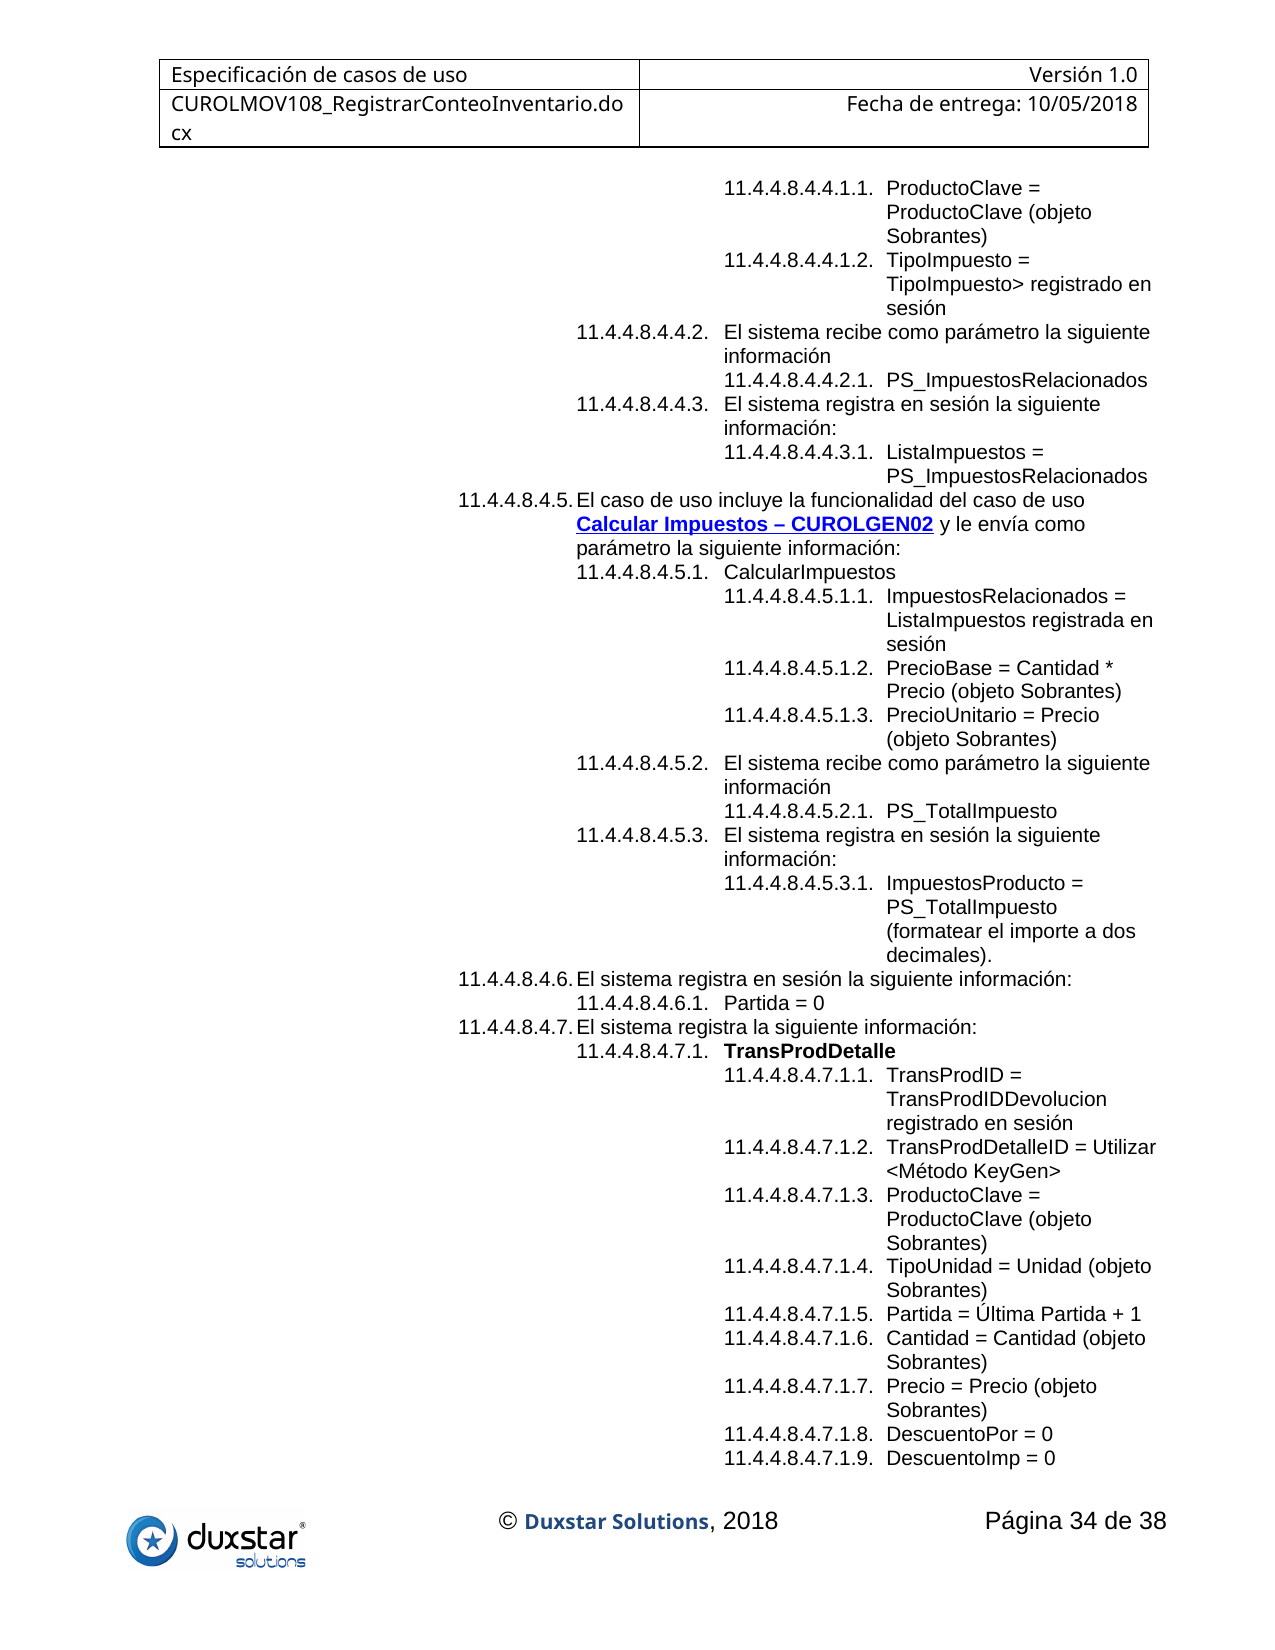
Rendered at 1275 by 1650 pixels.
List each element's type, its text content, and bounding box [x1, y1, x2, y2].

list PrecioBase = Cantidad * Precio (objeto Sobrantes) [723, 655, 1157, 703]
list DescuentoPor = 0 [723, 1422, 1157, 1446]
list TransProdDetalleID = Utilizar <Método KeyGen> [723, 1134, 1157, 1182]
list TipoImpuesto = TipoImpuesto> registrado en sesión [723, 248, 1157, 320]
list CalcularImpuestos [576, 559, 1157, 583]
list ImpuestosProducto = PS_TotalImpuesto (formatear el importe a dos decimales). [723, 871, 1157, 967]
list TransProdID = TransProdIDDevolucion registrado en sesión [723, 1063, 1157, 1134]
list ProductoClave = ProductoClave (objeto Sobrantes) [723, 176, 1157, 248]
picture [126, 1506, 306, 1571]
list PS_TotalImpuesto [723, 799, 1157, 823]
list Partida = Última Partida + 1 [723, 1302, 1157, 1326]
list TipoUnidad = Unidad (objeto Sobrantes) [723, 1254, 1157, 1302]
list El sistema registra la siguiente información: [458, 1015, 1157, 1039]
list PrecioUnitario = Precio (objeto Sobrantes) [723, 703, 1157, 751]
list El sistema recibe como parámetro la siguiente información [576, 751, 1157, 799]
list Precio = Precio (objeto Sobrantes) [723, 1374, 1157, 1422]
list ImpuestosRelacionados = ListaImpuestos registrada en sesión [723, 583, 1157, 655]
list Partida = 0 [576, 991, 1157, 1015]
list ListaImpuestos = PS_ImpuestosRelacionados [723, 440, 1157, 488]
list ProductoClave = ProductoClave (objeto Sobrantes) [723, 1182, 1157, 1254]
list El sistema registra en sesión la siguiente información: [458, 967, 1157, 991]
list TransProdDetalle [576, 1039, 1157, 1063]
list El sistema registra en sesión la siguiente información: [576, 823, 1157, 871]
list PS_ImpuestosRelacionados [723, 368, 1157, 392]
list DescuentoImp = 0 [723, 1446, 1157, 1470]
list El sistema registra en sesión la siguiente información: [576, 392, 1157, 440]
list El sistema recibe como parámetro la siguiente información [576, 320, 1157, 368]
list Cantidad = Cantidad (objeto Sobrantes) [723, 1326, 1157, 1374]
list El caso de uso incluye la funcionalidad del caso de uso Calcular Impuestos – CUROLGEN02 y le envía como parámetro la siguiente información: [458, 488, 1157, 559]
